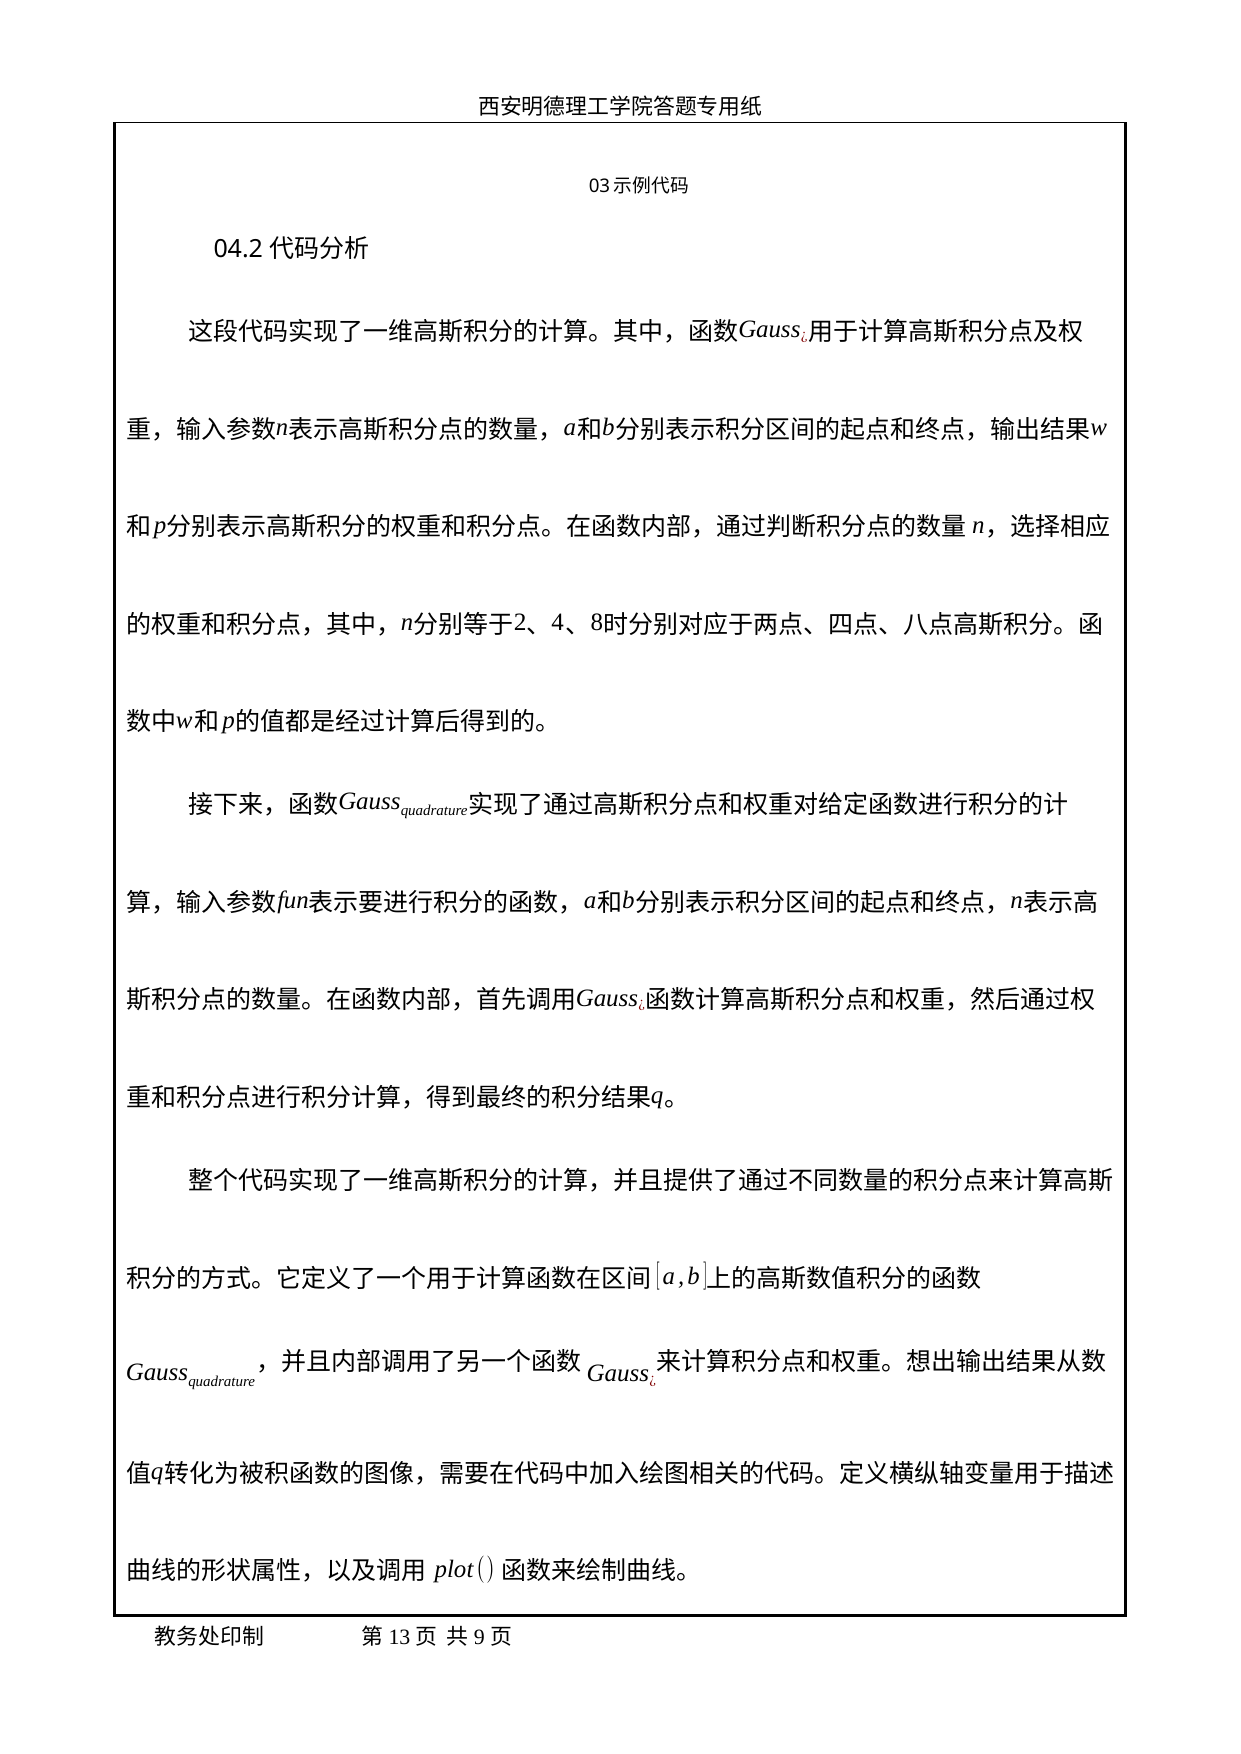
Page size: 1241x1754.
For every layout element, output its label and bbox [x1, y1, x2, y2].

table_cell [116, 123, 1124, 1614]
